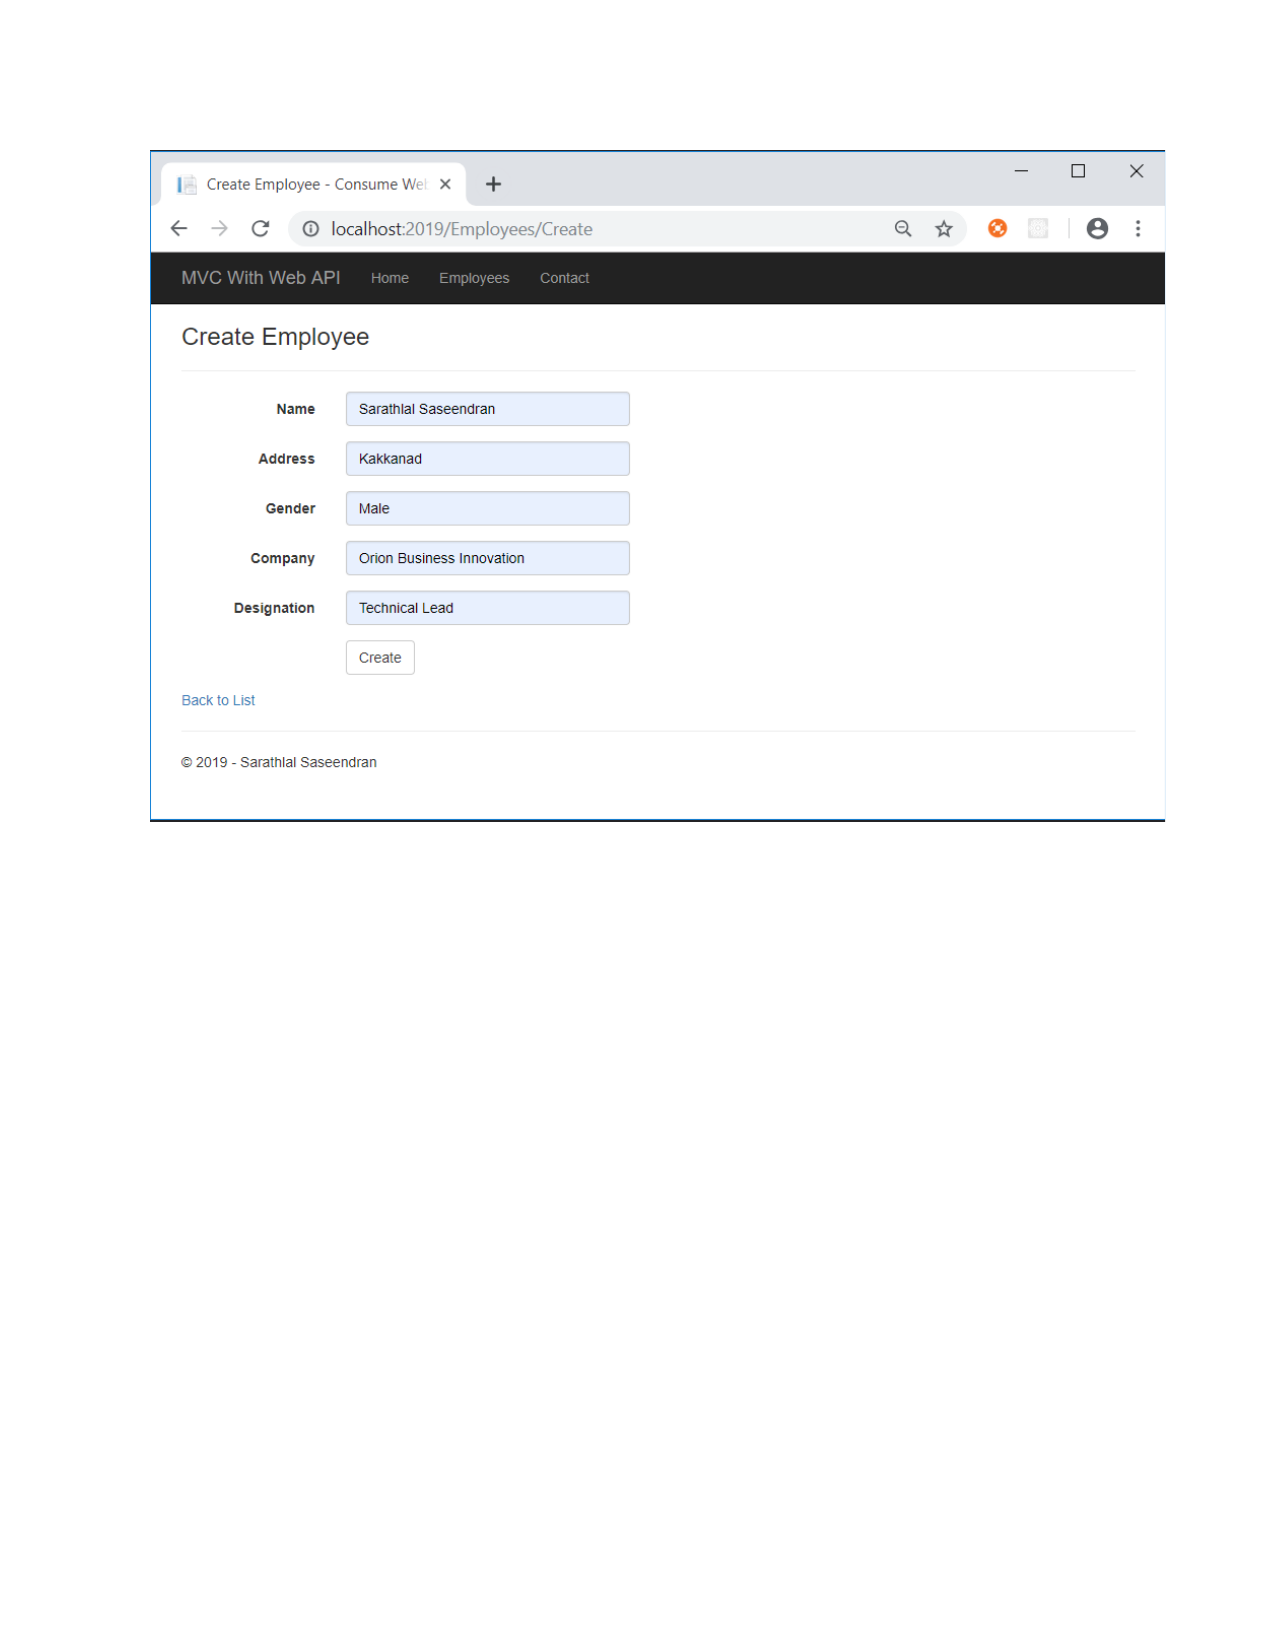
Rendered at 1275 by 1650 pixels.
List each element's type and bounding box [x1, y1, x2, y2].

picture [150, 150, 1166, 822]
